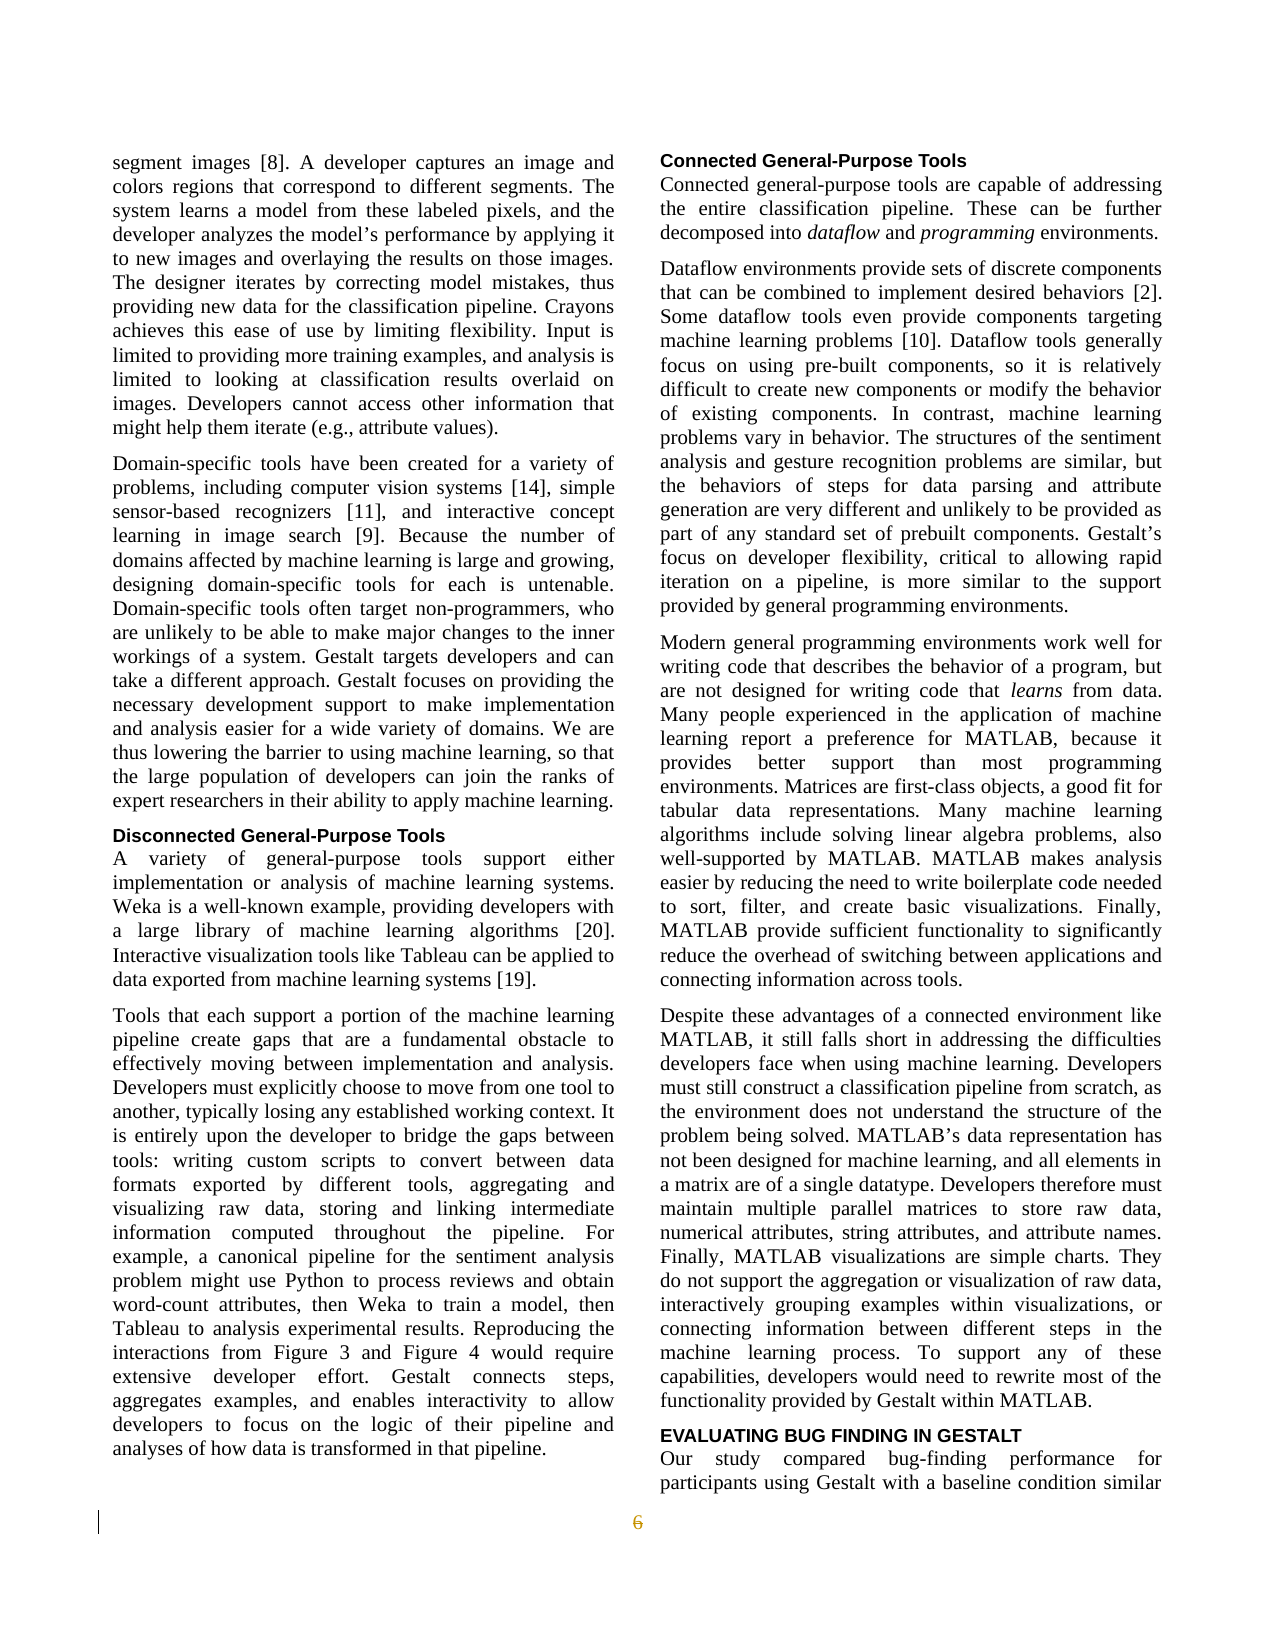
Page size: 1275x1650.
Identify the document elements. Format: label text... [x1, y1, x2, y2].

text Despite these advantages of a connected environment like MATLAB, it still falls short in addressing the difficulties developers face when using machine learning. Developers must still construct a classification pipeline from scratch, as the environment does not understand the structure of the problem being solved. MATLAB’s data representation has not been designed for machine learning, and all elements in a matrix are of a single datatype. Developers therefore must maintain multiple parallel matrices to store raw data, numerical attributes, string attributes, and attribute names. Finally, MATLAB visualizations are simple charts. They do not support the aggregation or visualization of raw data, interactively grouping examples within visualizations, or connecting information between different steps in the machine learning process. To support any of these capabilities, developers would need to rewrite most of the functionality provided by Gestalt within MATLAB. [660, 1003, 1162, 1412]
text Tools that each support a portion of the machine learning pipeline create gaps that are a fundamental obstacle to effectively moving between implementation and analysis. Developers must explicitly choose to move from one tool to another, typically losing any established working context. It is entirely upon the developer to bridge the gaps between tools: writing custom scripts to convert between data formats exported by different tools, aggregating and visualizing raw data, storing and linking intermediate information computed throughout the pipeline. For example, a canonical pipeline for the sentiment analysis problem might use Python to process reviews and obtain word-count attributes, then Weka to train a model, then Tableau to analysis experimental results. Reproducing the interactions from Figure 3 and Figure 4 would require extensive developer effort. Gestalt connects steps, aggregates examples, and enables interactivity to allow developers to focus on the logic of their pipeline and analyses of how data is transformed in that pipeline. [112, 1003, 615, 1460]
text Domain-specific tools have been created for a variety of problems, including computer vision systems [14], simple sensor-based recognizers [11], and interactive concept learning in image search [9]. Because the number of domains affected by machine learning is large and growing, designing domain-specific tools for each is untenable. Domain-specific tools often target non-programmers, who are unlikely to be able to make major changes to the inner workings of a system. Gestalt targets developers and can take a different approach. Gestalt focuses on providing the necessary development support to make implementation and analysis easier for a wide variety of domains. We are thus lowering the barrier to using machine learning, so that the large population of developers can join the ranks of expert researchers in their ability to apply machine learning. [112, 451, 615, 812]
subtitle Disconnected General-Purpose Tools [112, 825, 615, 846]
subtitle Connected General-Purpose Tools [660, 150, 1162, 172]
text Modern general programming environments work well for writing code that describes the behavior of a program, but are not designed for writing code that learns from data. Many people experienced in the application of machine learning report a preference for MATLAB, because it provides better support than most programming environments. Matrices are first-class objects, a good fit for tabular data representations. Many machine learning algorithms include solving linear algebra problems, also well-supported by MATLAB. MATLAB makes analysis easier by reducing the need to write boilerplate code needed to sort, filter, and create basic visualizations. Finally, MATLAB provide sufficient functionality to significantly reduce the overhead of switching between applications and connecting information across tools. [660, 630, 1162, 991]
text Dataflow environments provide sets of discrete components that can be combined to implement desired behaviors [2]. Some dataflow tools even provide components targeting machine learning problems [10]. Dataflow tools generally focus on using pre-built components, so it is relatively difficult to create new components or modify the behavior of existing components. In contrast, machine learning problems vary in behavior. The structures of the sentiment analysis and gesture recognition problems are similar, but the behaviors of steps for data parsing and attribute generation are very different and unlikely to be provided as part of any standard set of prebuilt components. Gestalt’s focus on developer flexibility, critical to allowing rapid iteration on a pipeline, is more similar to the support provided by general programming environments. [660, 256, 1162, 617]
text A variety of general-purpose tools support either implementation or analysis of machine learning systems. Weka is a well-known example, providing developers with a large library of machine learning algorithms [20]. Interactive visualization tools like Tableau can be applied to data exported from machine learning systems [19]. [112, 846, 615, 991]
subtitle Evaluating Bug finding in Gestalt [660, 1425, 1162, 1446]
text Connected general-purpose tools are capable of addressing the entire classification pipeline. These can be further decomposed into dataflow and programming environments. [660, 172, 1162, 244]
